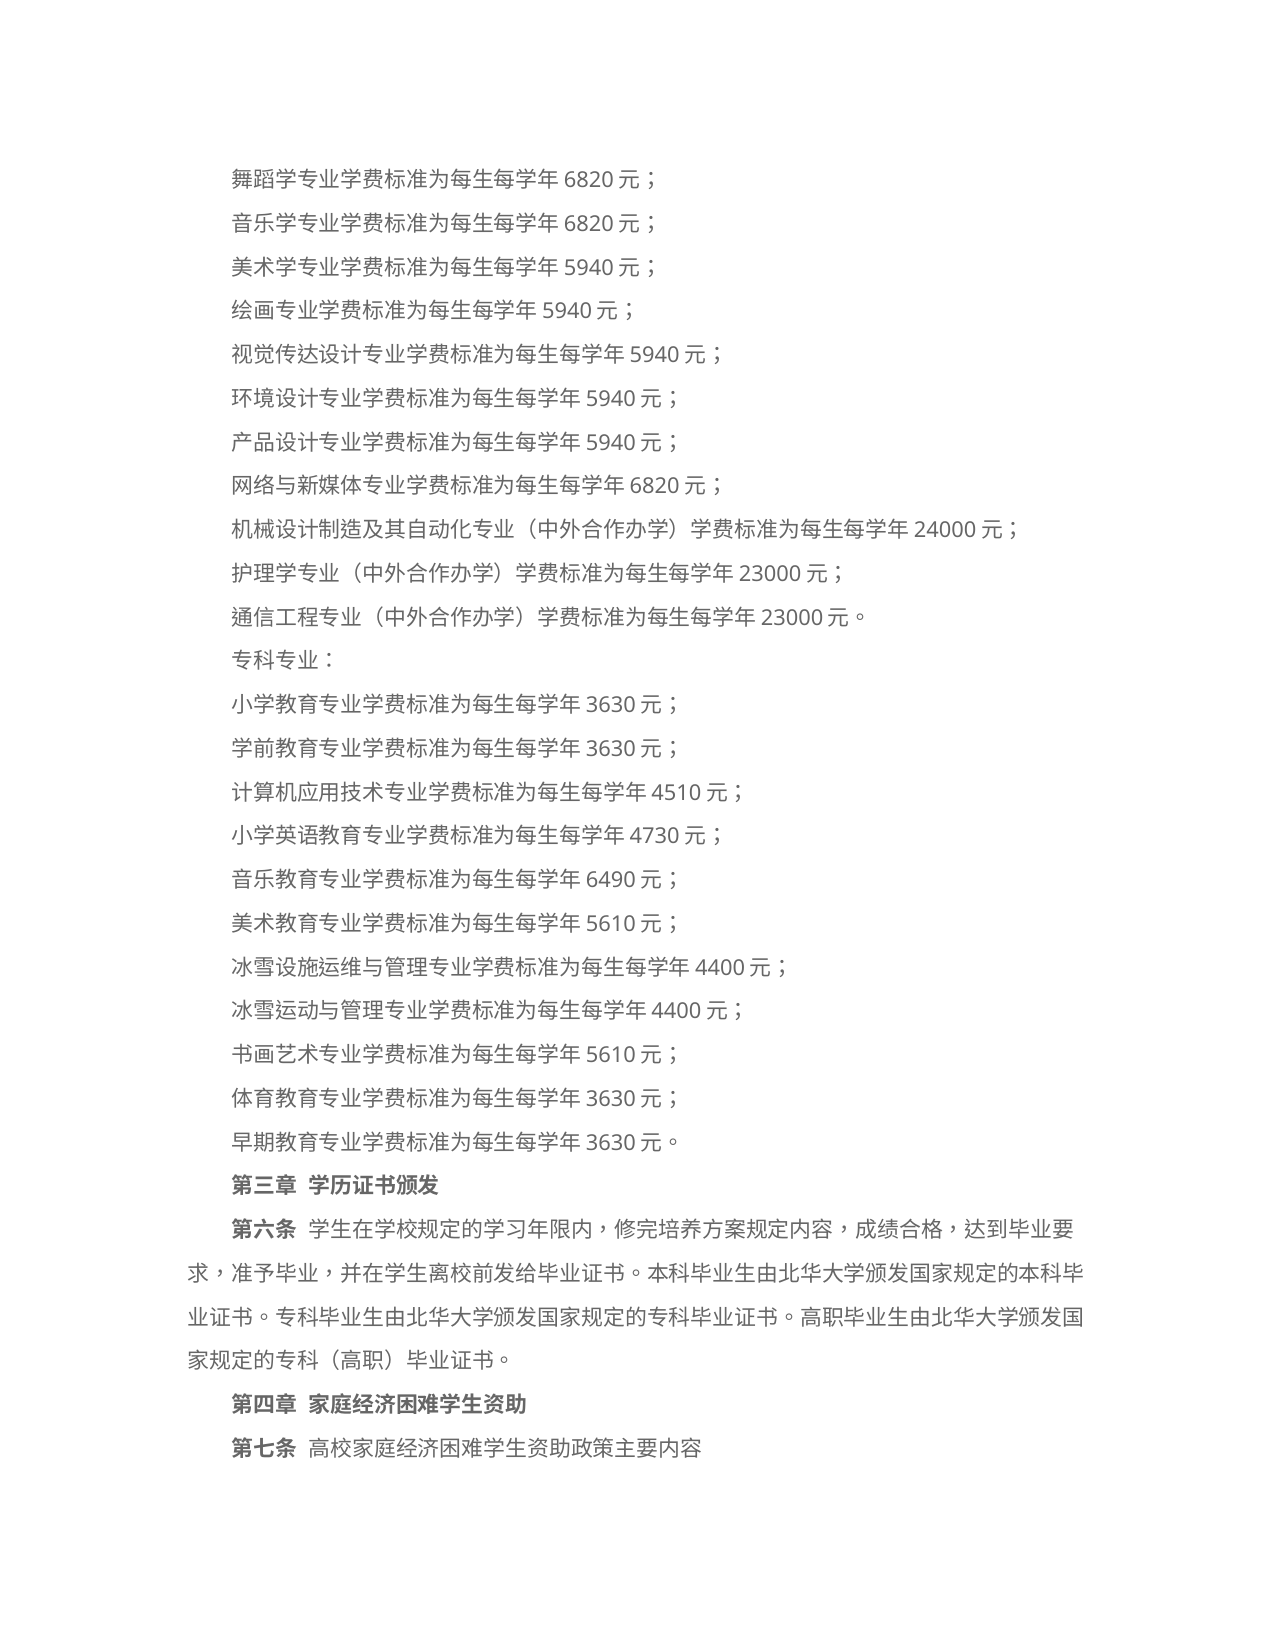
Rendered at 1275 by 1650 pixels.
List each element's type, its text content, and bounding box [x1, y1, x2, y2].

text 音乐学专业学费标准为每生每学年6820元； [187, 194, 1087, 237]
text 冰雪设施运维与管理专业学费标准为每生每学年4400元； [187, 937, 1087, 981]
text 护理学专业（中外合作办学）学费标准为每生每学年23000元； [187, 544, 1087, 587]
text 第四章 家庭经济困难学生资助 [187, 1375, 1087, 1419]
text 早期教育专业学费标准为每生每学年3630元。 [187, 1112, 1087, 1156]
text 绘画专业学费标准为每生每学年5940元； [187, 281, 1087, 325]
text 体育教育专业学费标准为每生每学年3630元； [187, 1069, 1087, 1112]
text 冰雪运动与管理专业学费标准为每生每学年4400元； [187, 981, 1087, 1025]
text 学前教育专业学费标准为每生每学年3630元； [187, 719, 1087, 762]
text 网络与新媒体专业学费标准为每生每学年6820元； [187, 456, 1087, 500]
text 小学教育专业学费标准为每生每学年3630元； [187, 675, 1087, 719]
text 计算机应用技术专业学费标准为每生每学年4510元； [187, 762, 1087, 806]
text 舞蹈学专业学费标准为每生每学年6820元； [187, 150, 1087, 194]
text 音乐教育专业学费标准为每生每学年6490元； [187, 850, 1087, 894]
text 通信工程专业（中外合作办学）学费标准为每生每学年23000元。 [187, 587, 1087, 631]
text 小学英语教育专业学费标准为每生每学年4730元； [187, 806, 1087, 850]
text 视觉传达设计专业学费标准为每生每学年5940元； [187, 325, 1087, 369]
text 环境设计专业学费标准为每生每学年5940元； [187, 369, 1087, 412]
text 产品设计专业学费标准为每生每学年5940元； [187, 412, 1087, 456]
text 美术学专业学费标准为每生每学年5940元； [187, 237, 1087, 281]
text 专科专业： [187, 631, 1087, 675]
text 第三章 学历证书颁发 [187, 1156, 1087, 1200]
text 美术教育专业学费标准为每生每学年5610元； [187, 894, 1087, 937]
text 第七条 高校家庭经济困难学生资助政策主要内容 [187, 1419, 1087, 1462]
text 第六条 学生在学校规定的学习年限内，修完培养方案规定内容，成绩合格，达到毕业要求，准予毕业，并在学生离校前发给毕业证书。本科毕业生由北华大学颁发国家规定的本科毕业证书。专科毕业生由北华大学颁发国家规定的专科毕业证书。高职毕业生由北华大学颁发国家规定的专科（高职）毕业证书。 [187, 1200, 1087, 1375]
text 机械设计制造及其自动化专业（中外合作办学）学费标准为每生每学年24000元； [187, 500, 1087, 544]
text 书画艺术专业学费标准为每生每学年5610元； [187, 1025, 1087, 1069]
